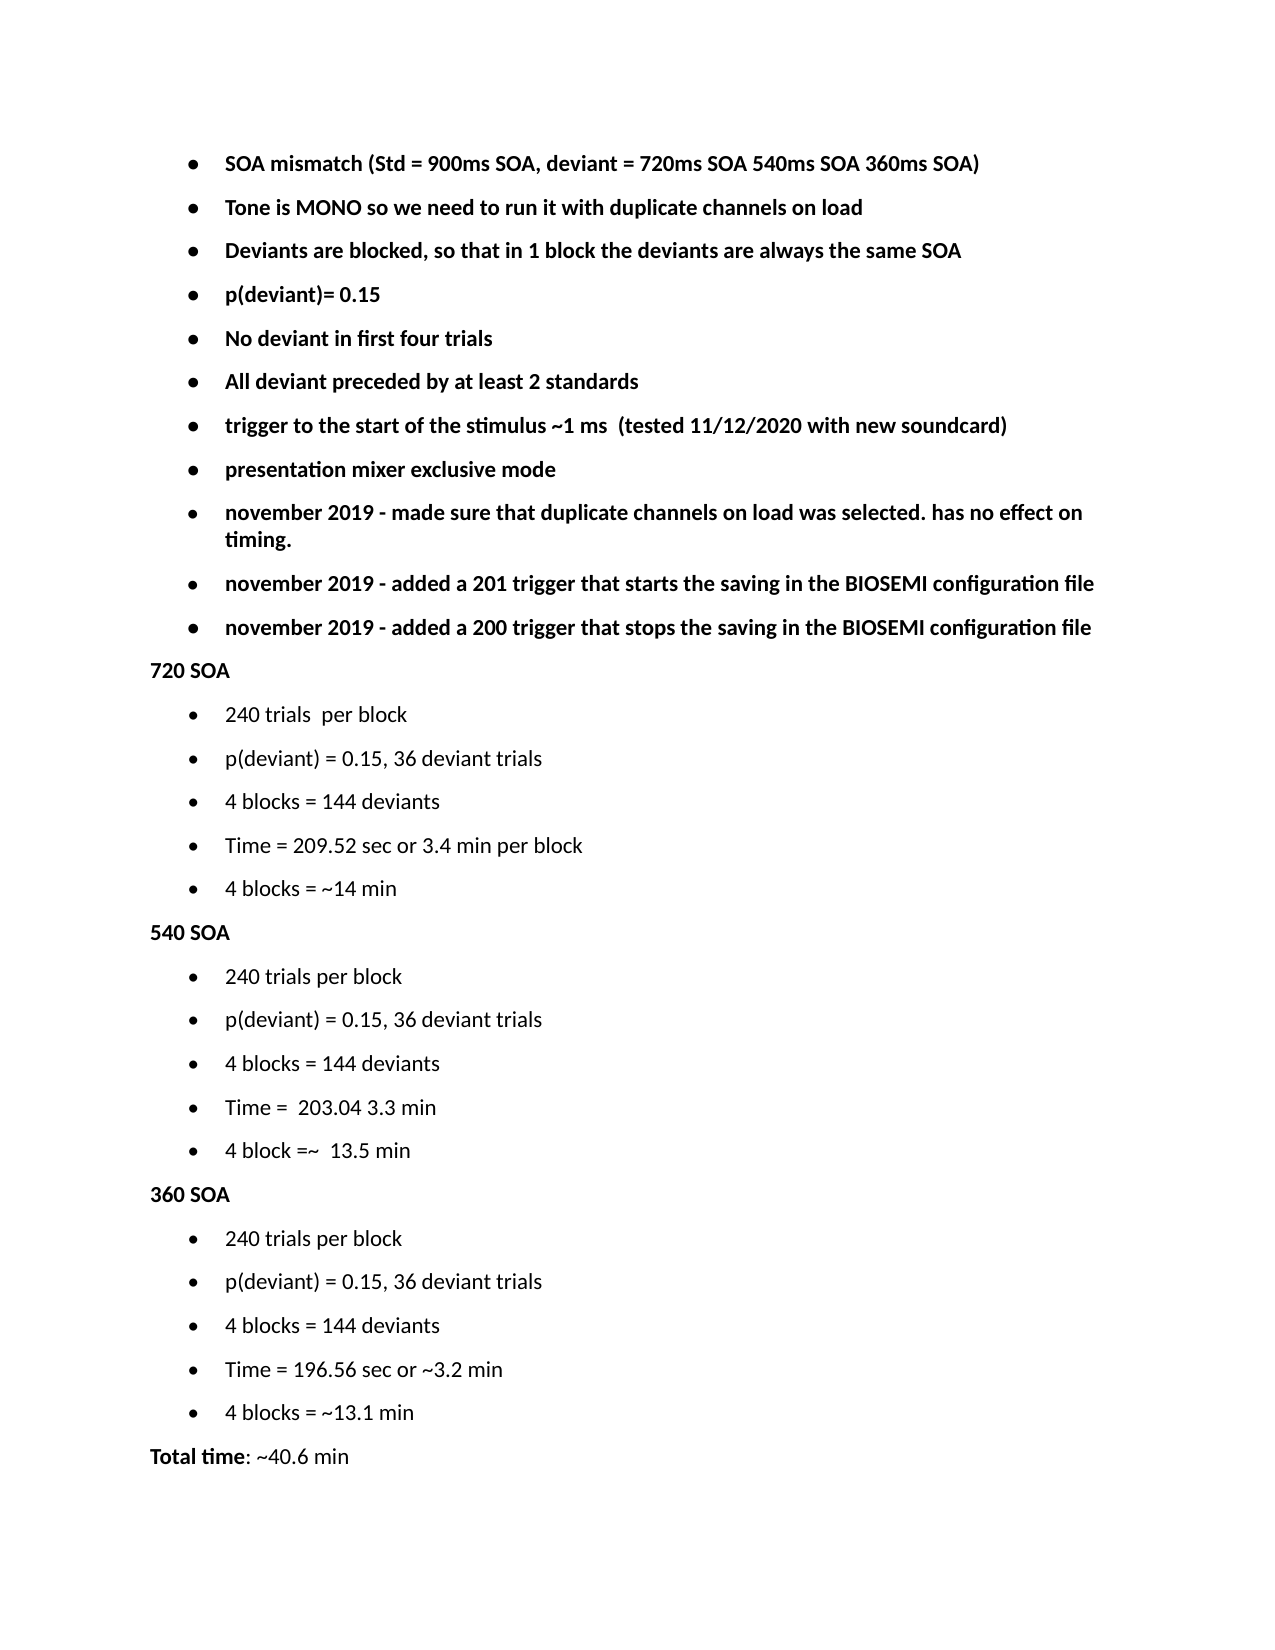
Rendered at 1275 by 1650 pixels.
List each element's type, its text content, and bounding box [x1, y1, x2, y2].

list 240 trials per block [187, 1224, 1125, 1251]
list p(deviant) = 0.15, 36 deviant trials [187, 744, 1125, 771]
list All deviant preceded by at least 2 standards [187, 368, 1125, 395]
list 4 block =~ 13.5 min [187, 1137, 1125, 1164]
list Time = 203.04 3.3 min [187, 1093, 1125, 1121]
list Time = 196.56 sec or ~3.2 min [187, 1355, 1125, 1382]
list 240 trials per block [187, 701, 1125, 728]
list november 2019 - added a 201 trigger that starts the saving in the BIOSEMI configuration file [187, 570, 1125, 597]
list p(deviant) = 0.15, 36 deviant trials [187, 1006, 1125, 1033]
list Time = 209.52 sec or 3.4 min per block [187, 832, 1125, 859]
list SOA mismatch (Std = 900ms SOA, deviant = 720ms SOA 540ms SOA 360ms SOA) [187, 150, 1125, 177]
list 4 blocks = ~14 min [187, 875, 1125, 902]
text 540 SOA [150, 919, 1125, 946]
text Total time: ~40.6 min [150, 1443, 1125, 1470]
list 240 trials per block [187, 963, 1125, 989]
text 360 SOA [150, 1181, 1125, 1208]
list 4 blocks = ~13.1 min [187, 1399, 1125, 1426]
list 4 blocks = 144 deviants [187, 1050, 1125, 1077]
list p(deviant) = 0.15, 36 deviant trials [187, 1268, 1125, 1295]
list november 2019 - added a 200 trigger that stops the saving in the BIOSEMI configuration file [187, 613, 1125, 640]
list No deviant in first four trials [187, 324, 1125, 352]
list trigger to the start of the stimulus ~1 ms (tested 11/12/2020 with new soundcard) [187, 412, 1125, 439]
text 720 SOA [150, 657, 1125, 684]
list november 2019 - made sure that duplicate channels on load was selected. has no effect on timing. [187, 499, 1125, 553]
list 4 blocks = 144 deviants [187, 788, 1125, 815]
list Tone is MONO so we need to run it with duplicate channels on load [187, 194, 1125, 221]
list 4 blocks = 144 deviants [187, 1312, 1125, 1339]
list p(deviant)= 0.15 [187, 281, 1125, 308]
list presentation mixer exclusive mode [187, 456, 1125, 482]
list Deviants are blocked, so that in 1 block the deviants are always the same SOA [187, 237, 1125, 264]
